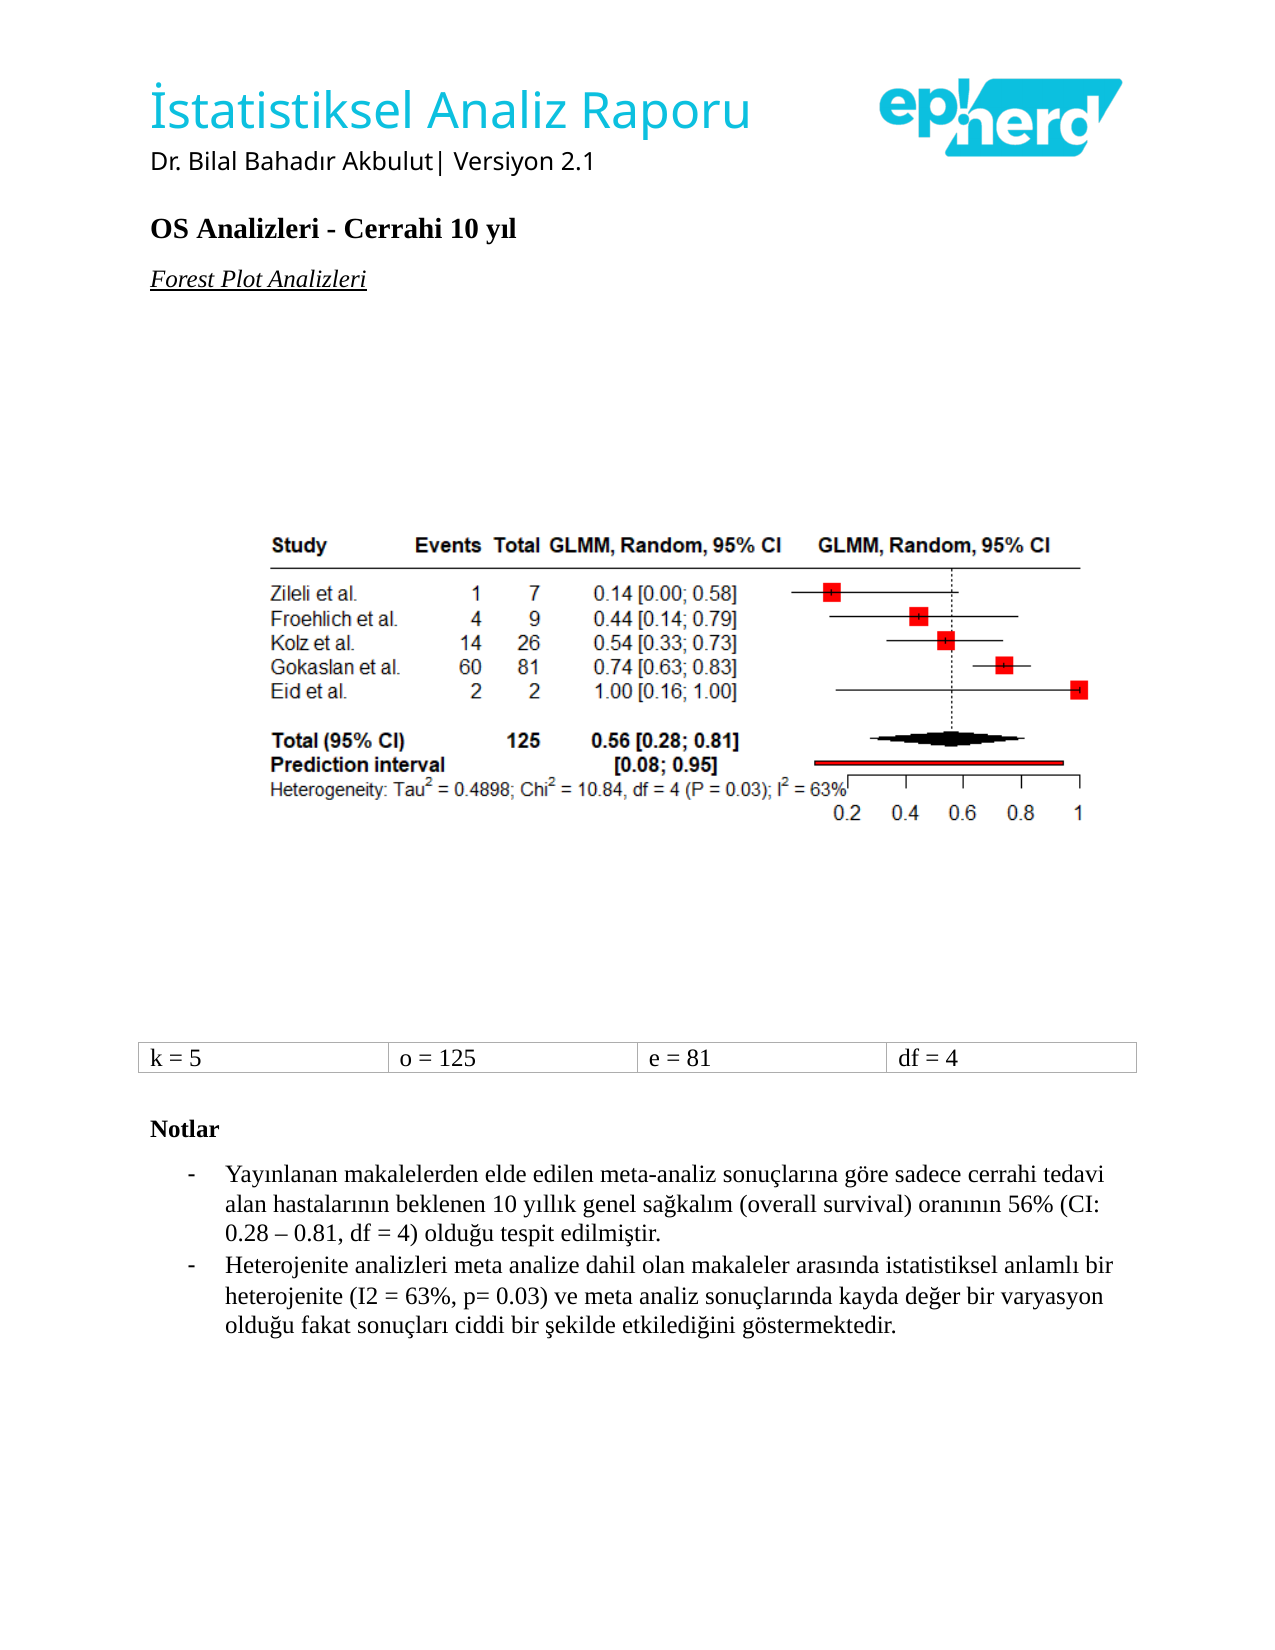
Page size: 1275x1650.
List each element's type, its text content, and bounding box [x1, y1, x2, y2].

table_header df = 4 [887, 1043, 1136, 1072]
table_header k = 5 [139, 1043, 388, 1072]
text Notlar [150, 1114, 1125, 1143]
table_header e = 81 [638, 1043, 886, 1072]
picture [150, 342, 1200, 989]
table_header o = 125 [389, 1043, 637, 1072]
subtitle Forest Plot Analizleri [150, 264, 1125, 293]
list Heterojenite analizleri meta analize dahil olan makaleler arasında istatistiksel anlamlı bir heterojenite (I2 = 63%, p= 0.03) ve meta analiz sonuçlarında kayda değer bir varyasyon olduğu fakat sonuçları ciddi bir şekilde etkilediğini göstermektedir. [187, 1247, 1125, 1338]
list Yayınlanan makalelerden elde edilen meta-analiz sonuçlarına göre sadece cerrahi tedavi alan hastalarının beklenen 10 yıllık genel sağkalım (overall survival) oranının 56% (CI: 0.28 – 0.81, df = 4) olduğu tespit edilmiştir. [187, 1155, 1125, 1247]
picture [878, 75, 1125, 160]
subtitle OS Analizleri - Cerrahi 10 yıl [150, 211, 1125, 245]
